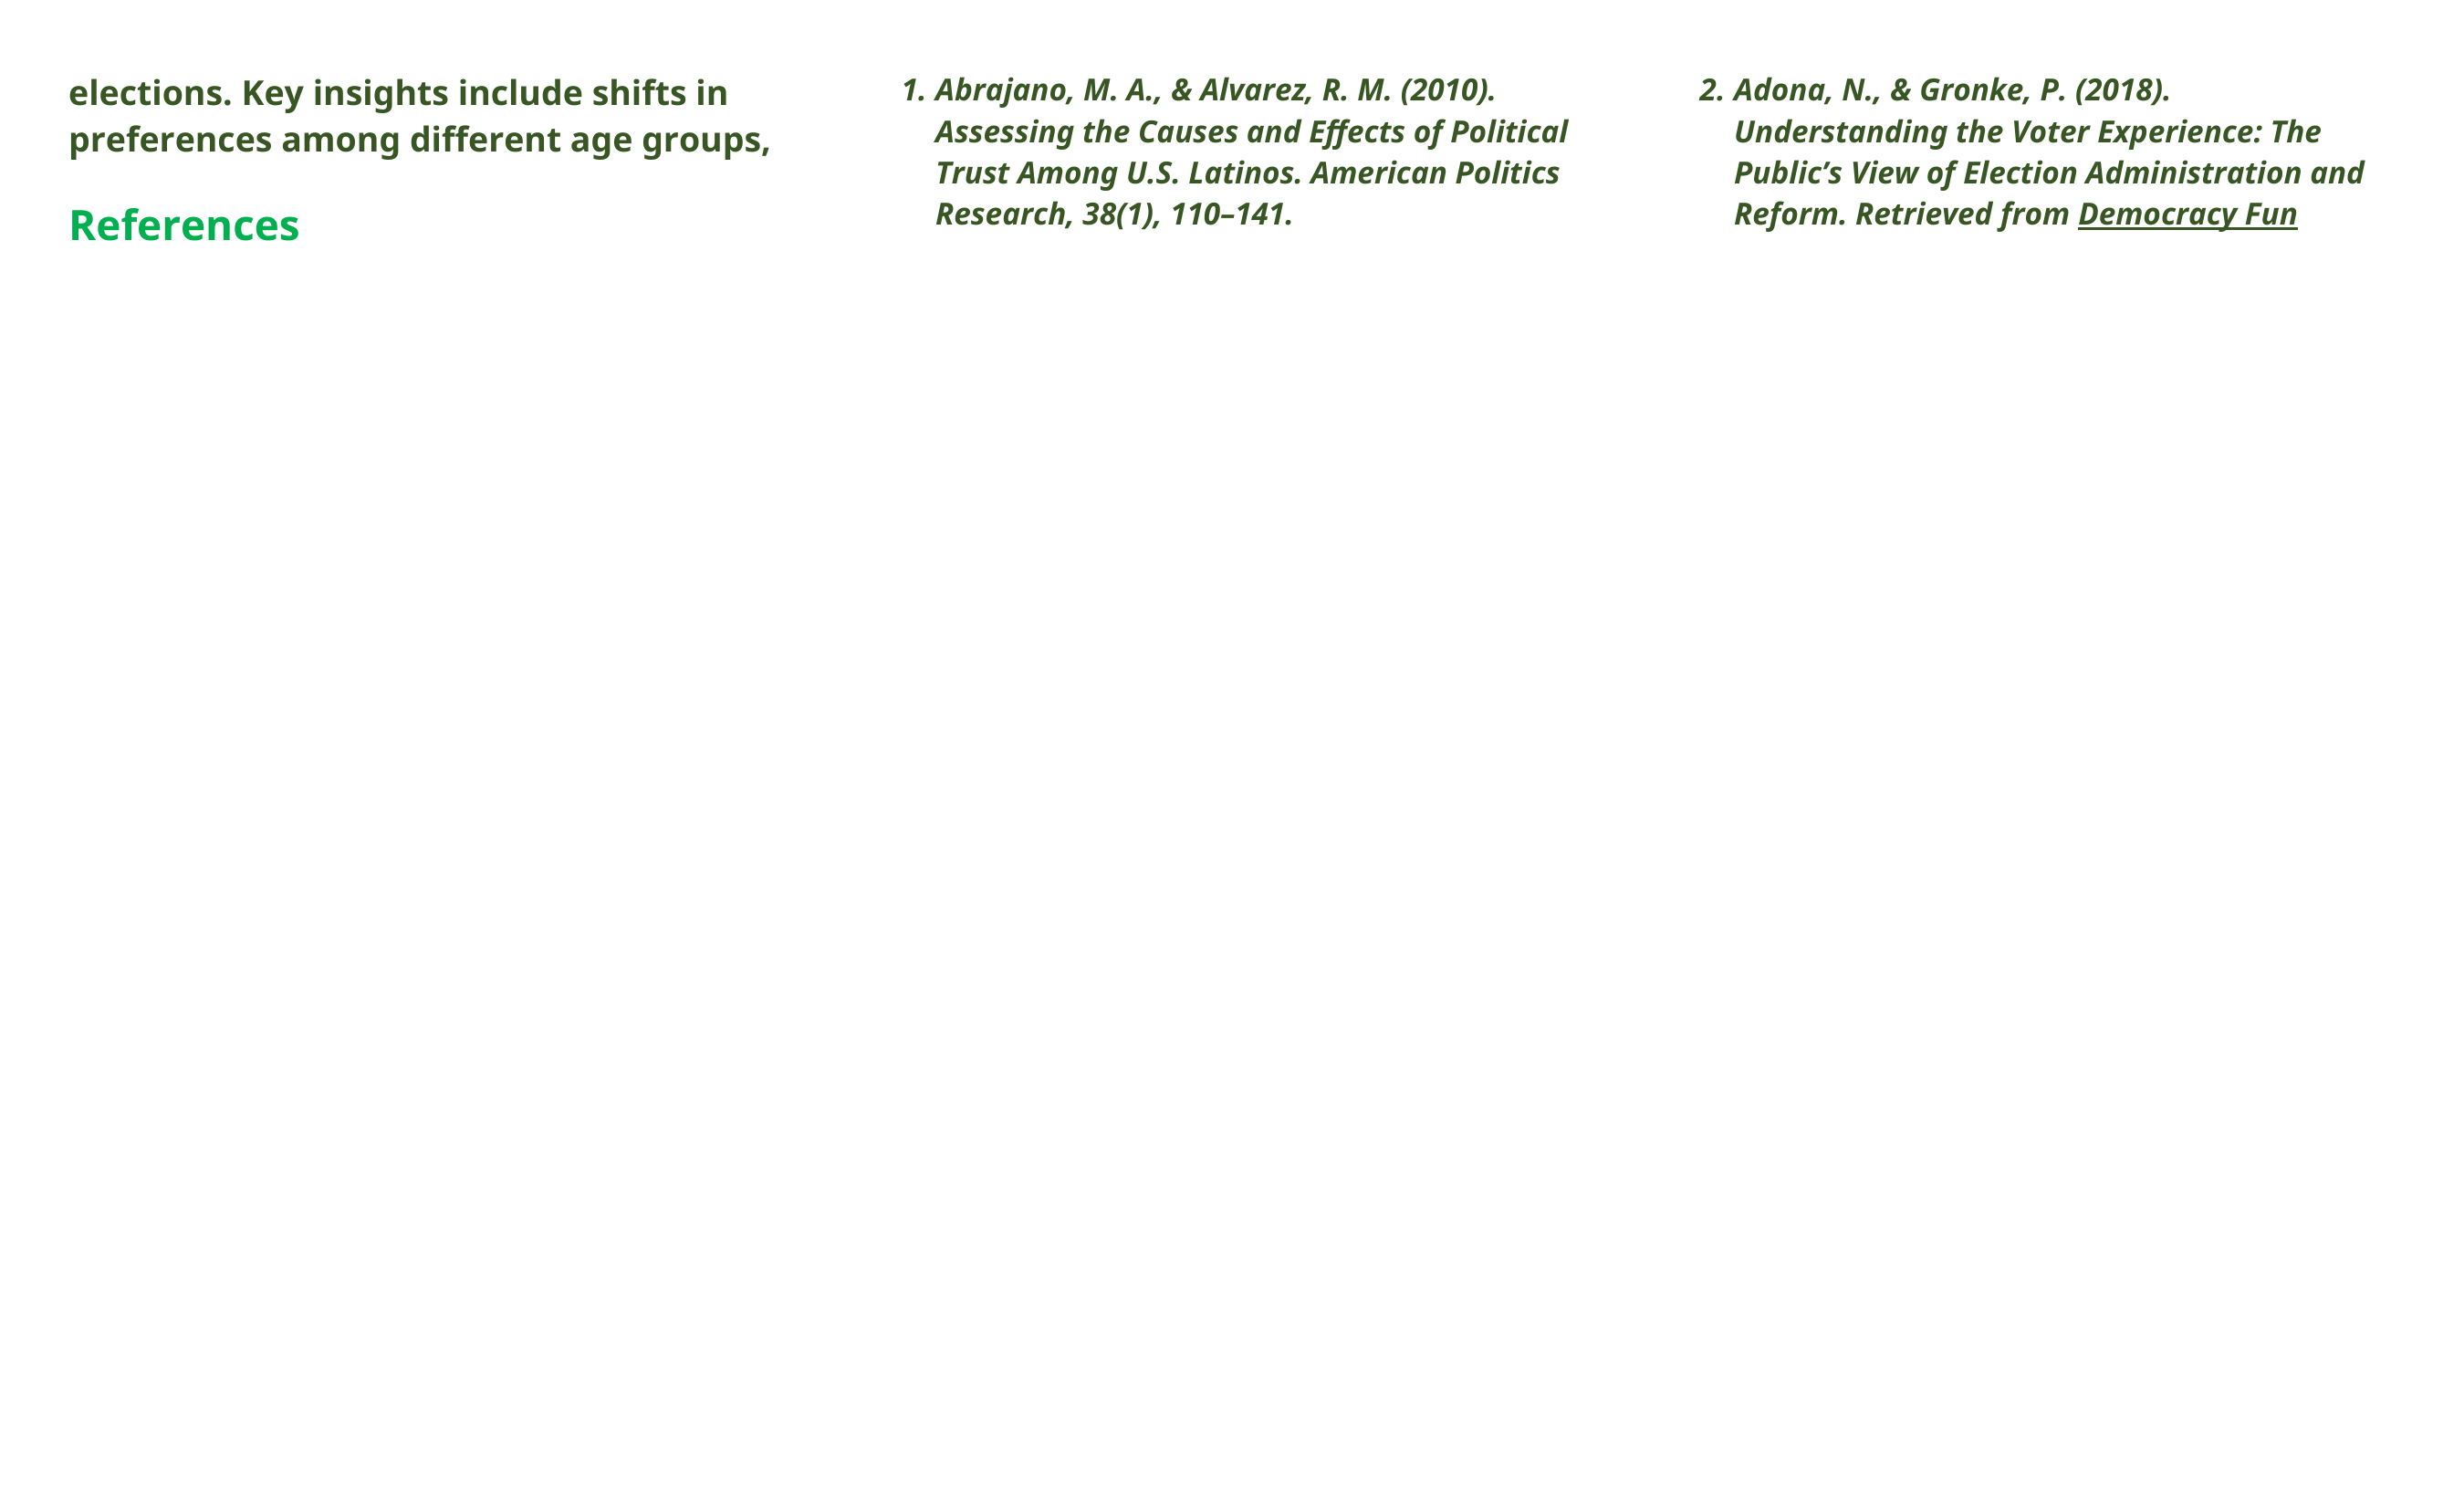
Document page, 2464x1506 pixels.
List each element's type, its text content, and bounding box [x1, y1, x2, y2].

text References [68, 195, 799, 253]
list Adona, N., & Gronke, P. (2018). Understanding the Voter Experience: The Public’s View of Election Administration and Reform. Retrieved from Democracy Fun [1699, 68, 2396, 235]
list Abrajano, M. A., & Alvarez, R. M. (2010). Assessing the Causes and Effects of Political Trust Among U.S. Latinos. American Politics Research, 38(1), 110–141. [901, 68, 1597, 235]
